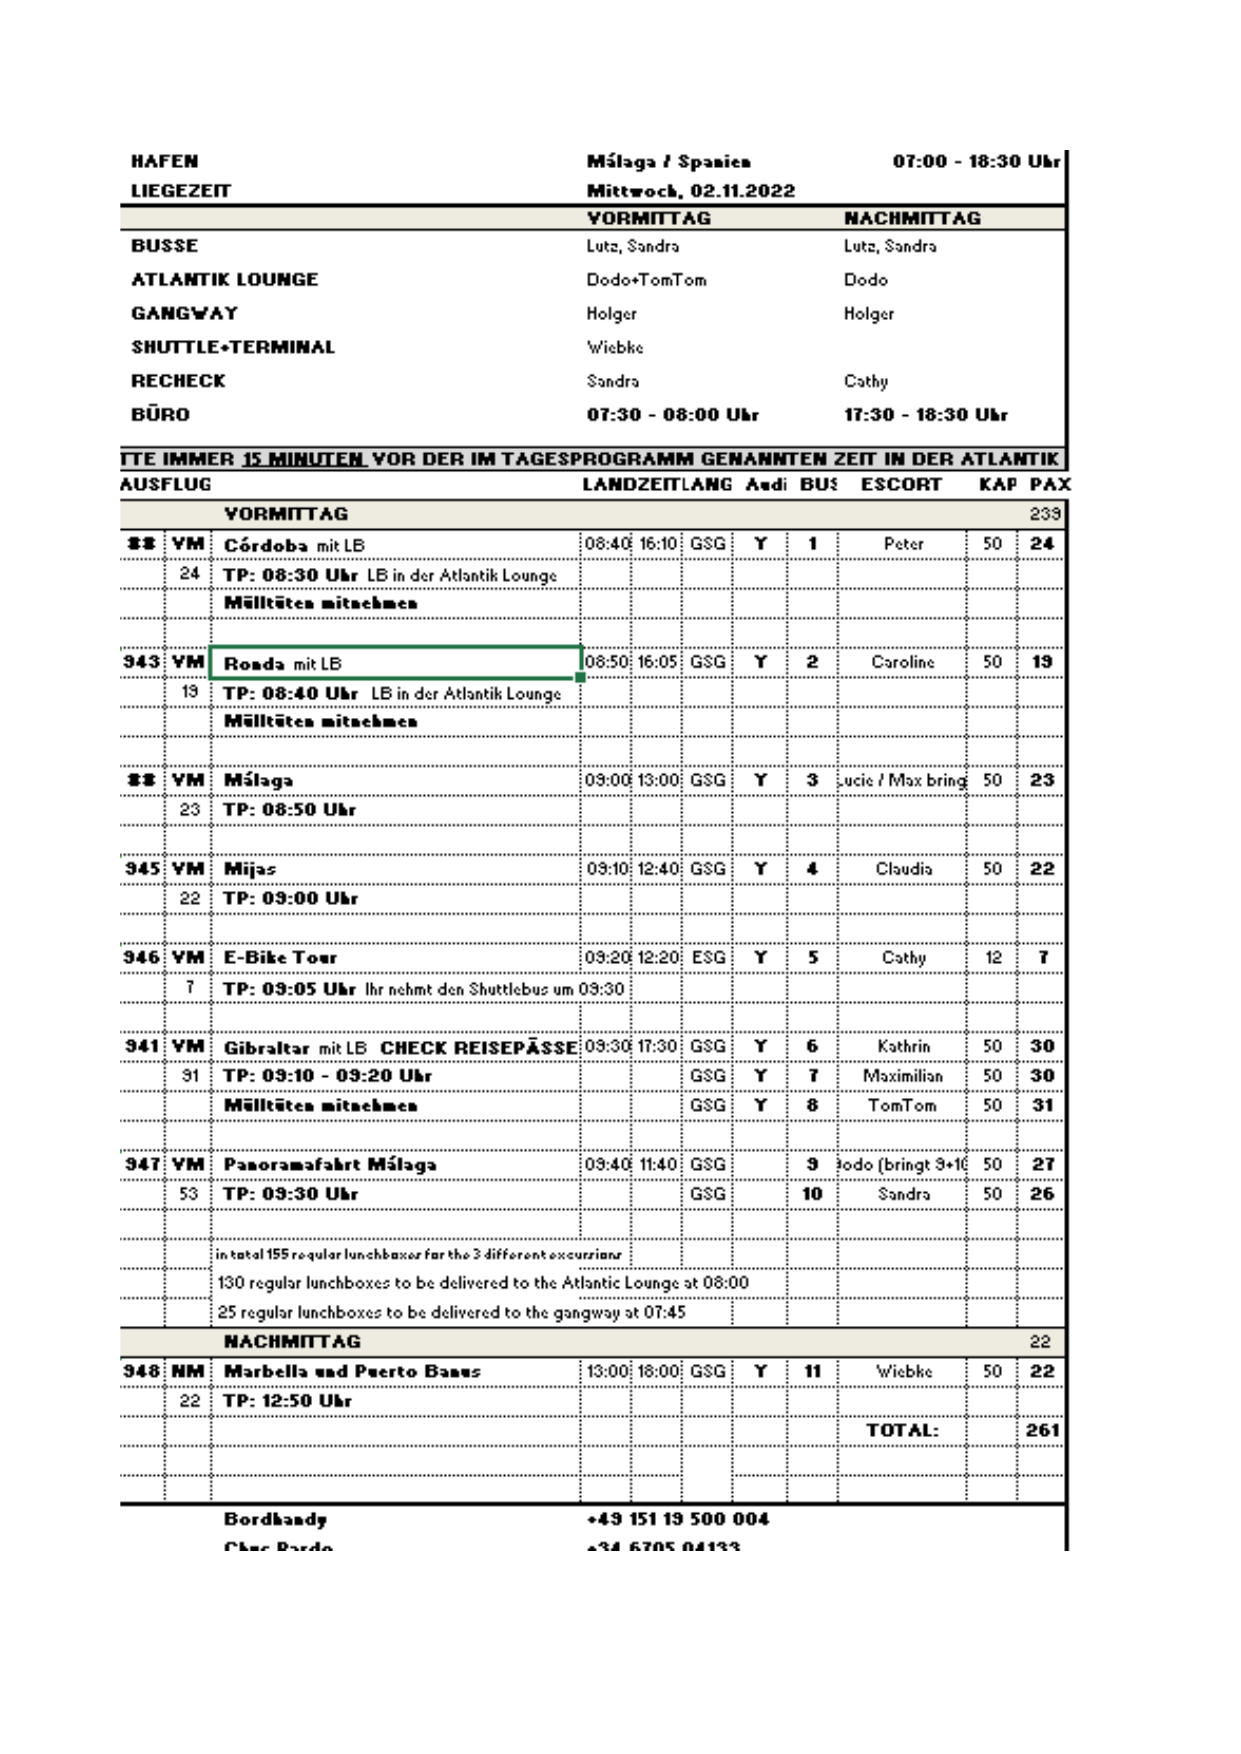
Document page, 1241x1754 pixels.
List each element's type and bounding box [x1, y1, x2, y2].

picture [120, 150, 1080, 1551]
